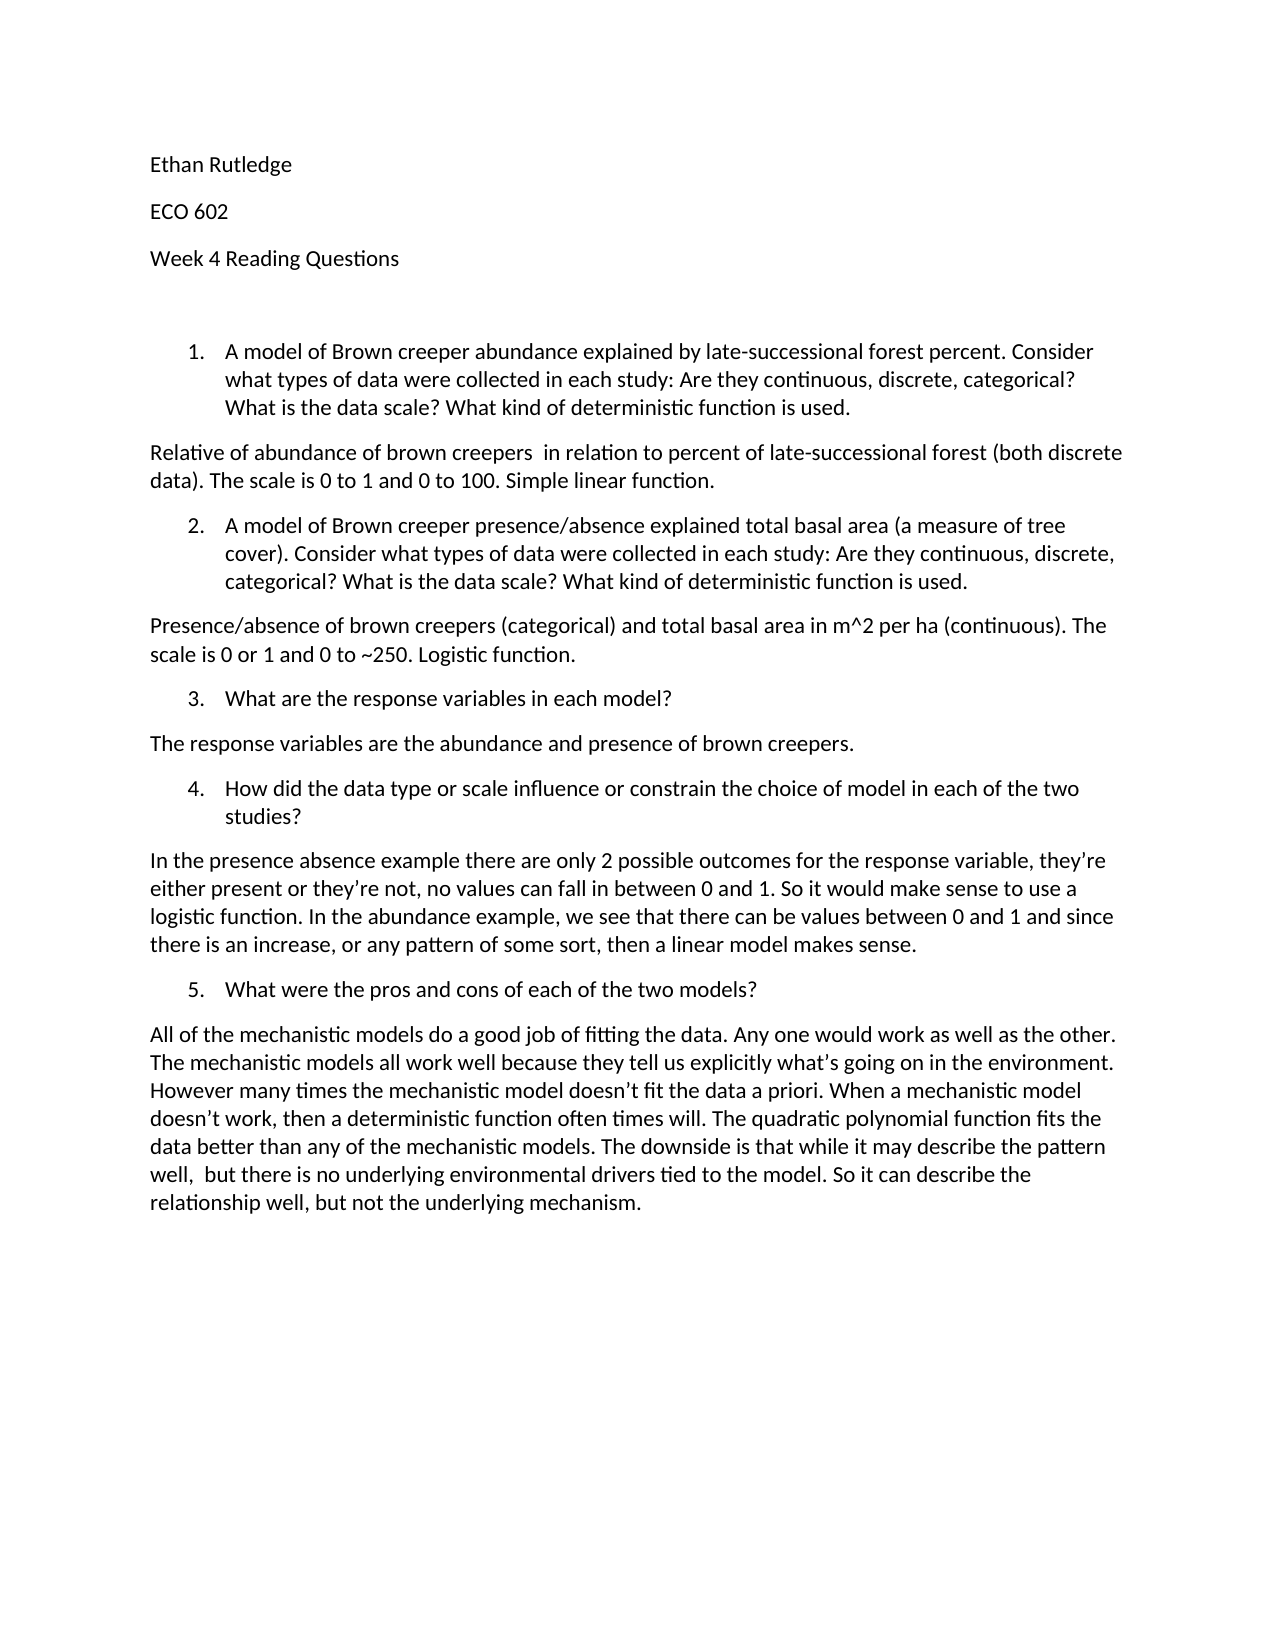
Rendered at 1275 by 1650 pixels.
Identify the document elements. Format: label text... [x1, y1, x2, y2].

list What were the pros and cons of each of the two models? [187, 975, 1125, 1003]
list A model of Brown creeper abundance explained by late-successional forest percent. Consider what types of data were collected in each study: Are they continuous, discrete, categorical? What is the data scale? What kind of deterministic function is used. [187, 337, 1125, 422]
text In the presence absence example there are only 2 possible outcomes for the response variable, they’re either present or they’re not, no values can fall in between 0 and 1. So it would make sense to use a logistic function. In the abundance example, we see that there can be values between 0 and 1 and since there is an increase, or any pattern of some sort, then a linear model makes sense. [150, 846, 1125, 958]
text Presence/absence of brown creepers (categorical) and total basal area in m^2 per ha (continuous). The scale is 0 or 1 and 0 to ~250. Logistic function. [150, 612, 1125, 668]
text The response variables are the abundance and presence of brown creepers. [150, 729, 1125, 757]
list How did the data type or scale influence or constrain the choice of model in each of the two studies? [187, 774, 1125, 830]
text Week 4 Reading Questions [150, 244, 1125, 272]
text ECO 602 [150, 197, 1125, 225]
text All of the mechanistic models do a good job of fitting the data. Any one would work as well as the other. [150, 1020, 1125, 1048]
text However many times the mechanistic model doesn’t fit the data a priori. When a mechanistic model doesn’t work, then a deterministic function often times will. The quadratic polynomial function fits the data better than any of the mechanistic models. The downside is that while it may describe the pattern well, but there is no underlying environmental drivers tied to the model. So it can describe the relationship well, but not the underlying mechanism. [150, 1076, 1125, 1216]
text Relative of abundance of brown creepers in relation to percent of late-successional forest (both discrete data). The scale is 0 to 1 and 0 to 100. Simple linear function. [150, 438, 1125, 494]
list A model of Brown creeper presence/absence explained total basal area (a measure of tree cover). Consider what types of data were collected in each study: Are they continuous, discrete, categorical? What is the data scale? What kind of deterministic function is used. [187, 511, 1125, 595]
list What are the response variables in each model? [187, 684, 1125, 712]
text Ethan Rutledge [150, 150, 1125, 178]
text The mechanistic models all work well because they tell us explicitly what’s going on in the environment. [150, 1048, 1125, 1076]
